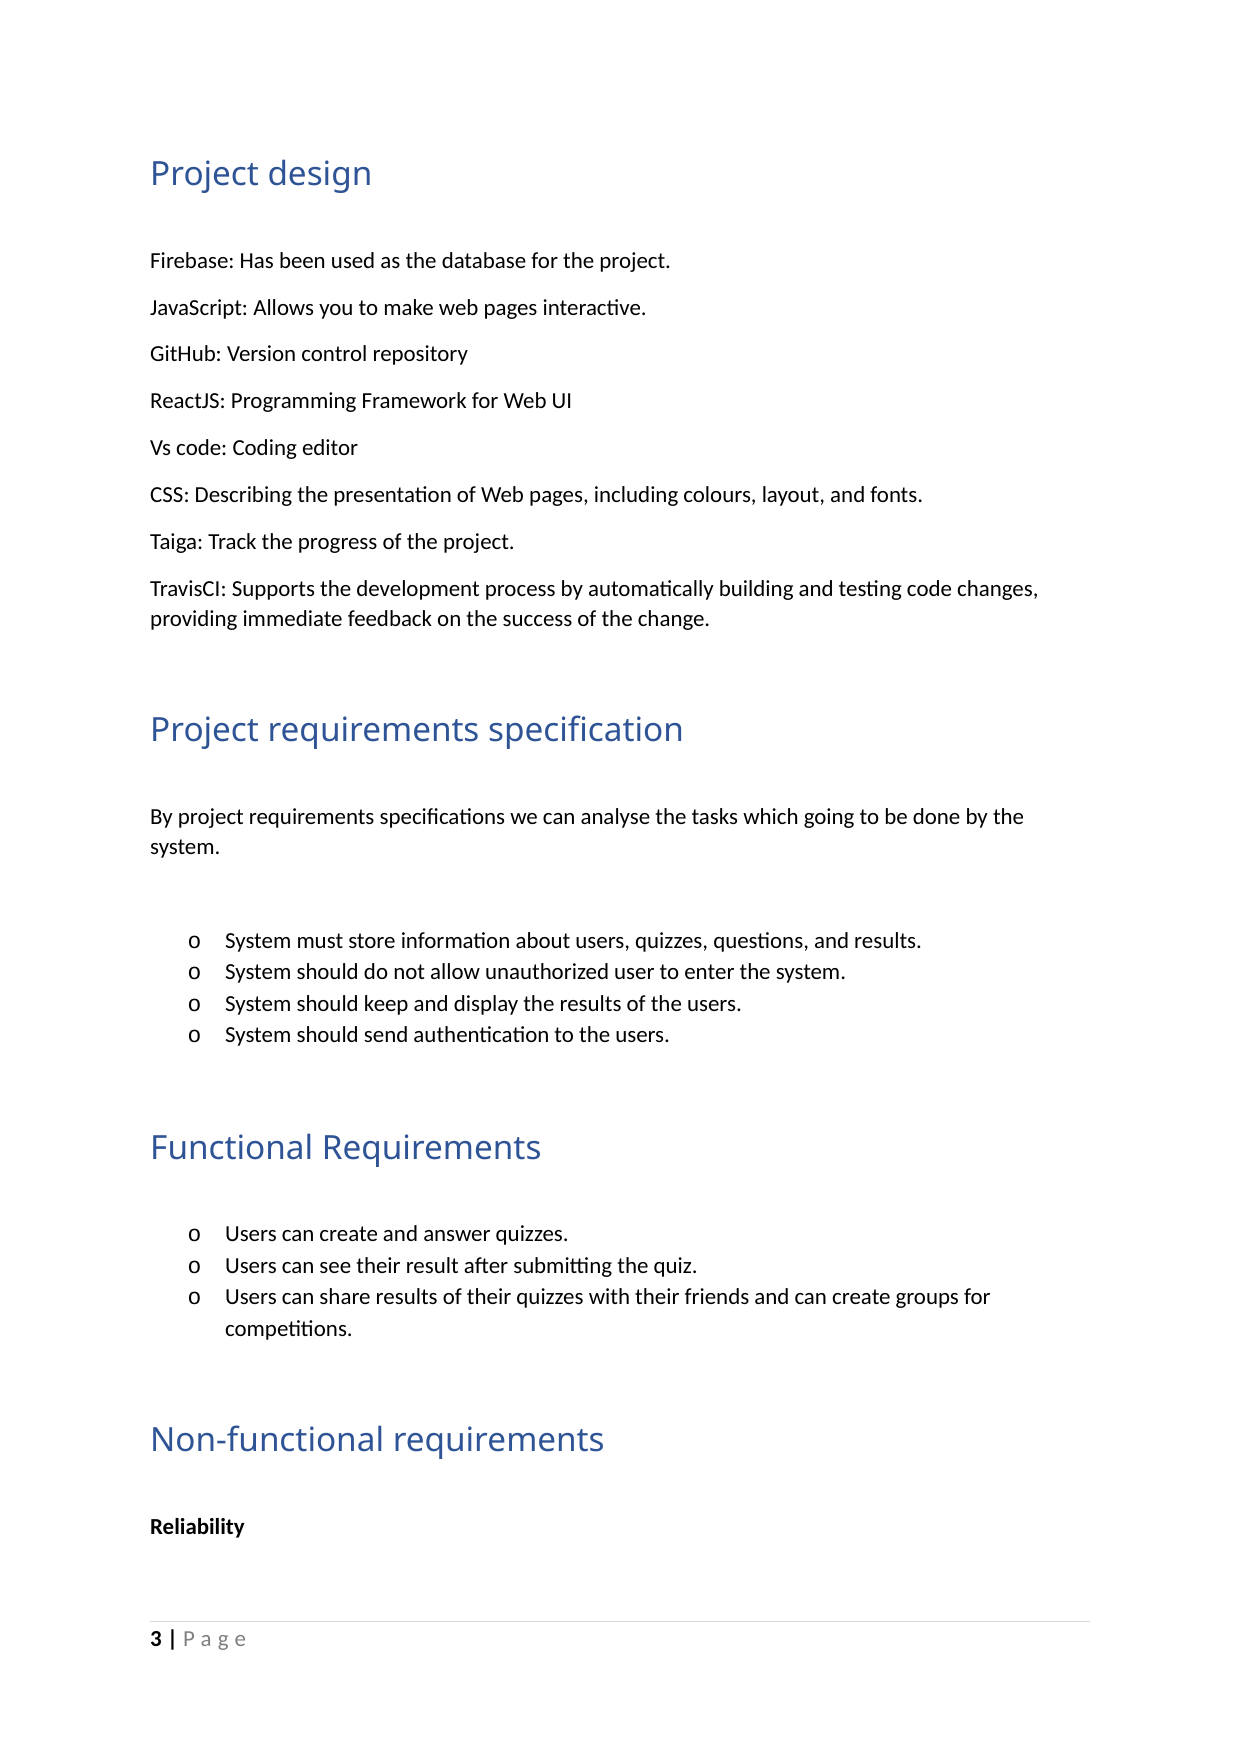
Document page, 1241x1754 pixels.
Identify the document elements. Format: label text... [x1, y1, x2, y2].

list Users can see their result after submitting the quiz. [187, 1251, 1090, 1280]
text TravisCI: Supports the development process by automatically building and testing code changes, providing immediate feedback on the success of the change. [150, 574, 1090, 632]
subtitle Project design [150, 150, 1090, 195]
text CSS: Describing the presentation of Web pages, including colours, layout, and fonts. [150, 480, 1090, 508]
text Taiga: Track the progress of the project. [150, 527, 1090, 555]
list System should send authentication to the users. [187, 1020, 1090, 1049]
text Vs code: Coding editor [150, 433, 1090, 461]
subtitle Functional Requirements [150, 1124, 1090, 1169]
subtitle Project requirements specification [150, 706, 1090, 752]
list System must store information about users, quizzes, questions, and results. [187, 926, 1090, 955]
list Users can create and answer quizzes. [187, 1219, 1090, 1249]
list Users can share results of their quizzes with their friends and can create groups for competitions. [187, 1282, 1090, 1342]
subtitle Non-functional requirements [150, 1416, 1090, 1461]
text Firebase: Has been used as the database for the project. [150, 246, 1090, 274]
text Reliability [150, 1512, 1090, 1540]
text ReactJS: Programming Framework for Web UI [150, 386, 1090, 414]
text By project requirements specifications we can analyse the tasks which going to be done by the system. [150, 802, 1090, 860]
list System should do not allow unauthorized user to enter the system. [187, 957, 1090, 987]
text GitHub: Version control repository [150, 339, 1090, 368]
text JavaScript: Allows you to make web pages interactive. [150, 293, 1090, 321]
list System should keep and display the results of the users. [187, 989, 1090, 1018]
